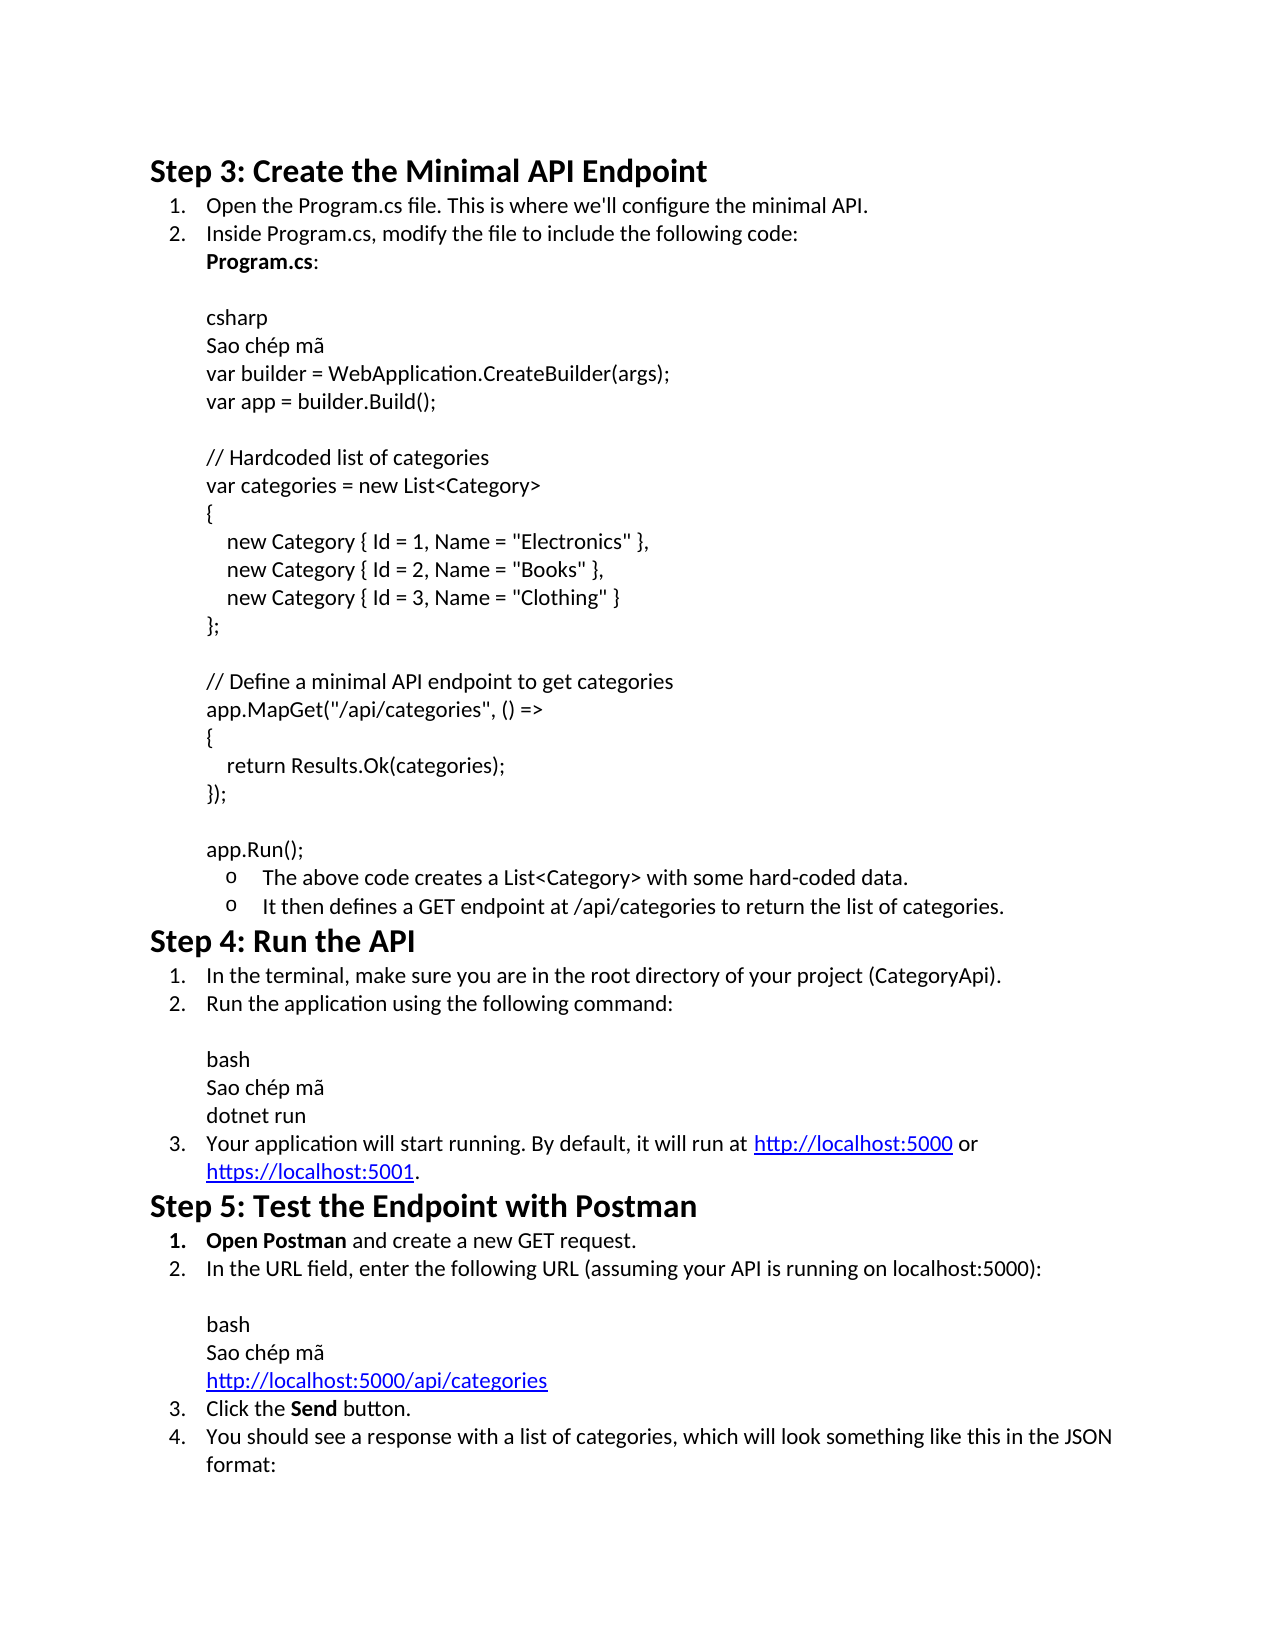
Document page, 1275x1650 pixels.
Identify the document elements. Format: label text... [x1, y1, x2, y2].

list Click the Send button. [169, 1394, 1125, 1422]
text Step 3: Create the Minimal API Endpoint [150, 150, 1125, 191]
list It then defines a GET endpoint at /api/categories to return the list of categories. [225, 892, 1125, 920]
text Step 4: Run the API [150, 920, 1125, 961]
list In the terminal, make sure you are in the root directory of your project (CategoryApi). [169, 961, 1125, 989]
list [169, 1422, 1125, 1478]
list Inside Program.cs, modify the file to include the following code: Program.cs: csharp Sao chép mã var builder = WebApplication.CreateBuilder(args); var app = builder.Build(); // Hardcoded list of categories var categories = new List<Category> { new Category { Id = 1, Name = "Electronics" }, new Category { Id = 2, Name = "Books" }, new Category { Id = 3, Name = "Clothing" } }; // Define a minimal API endpoint to get categories app.MapGet("/api/categories", () => { return Results.Ok(categories); }); app.Run(); [169, 219, 1125, 863]
list Open the Program.cs file. This is where we'll configure the minimal API. [169, 191, 1125, 219]
text Step 5: Test the Endpoint with Postman [150, 1185, 1125, 1226]
list In the URL field, enter the following URL (assuming your API is running on localhost:5000): bash Sao chép mã http://localhost:5000/api/categories [169, 1254, 1125, 1394]
list Your application will start running. By default, it will run at http://localhost:5000 or https://localhost:5001. [169, 1129, 1125, 1185]
list The above code creates a List<Category> with some hard-coded data. [225, 863, 1125, 892]
list Open Postman and create a new GET request. [169, 1226, 1125, 1254]
list Run the application using the following command: bash Sao chép mã dotnet run [169, 989, 1125, 1129]
